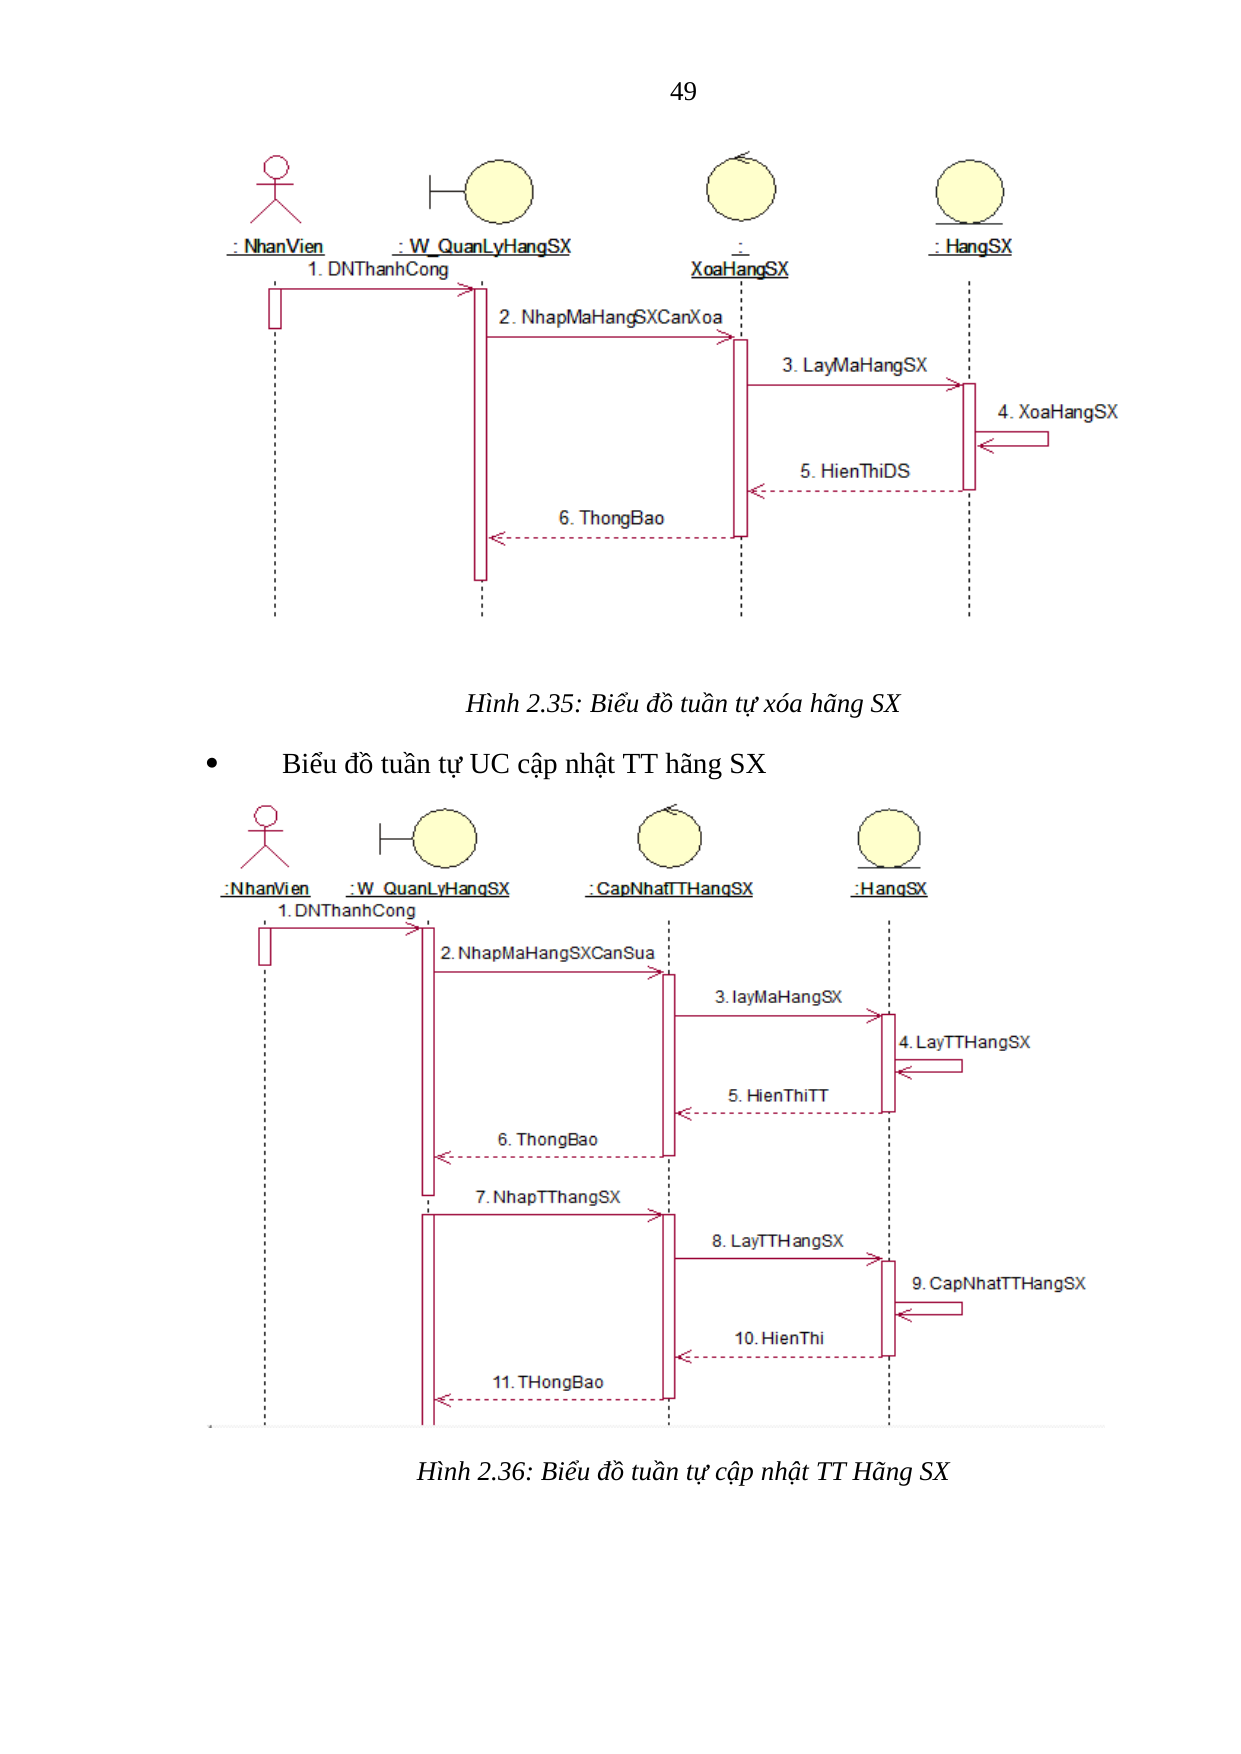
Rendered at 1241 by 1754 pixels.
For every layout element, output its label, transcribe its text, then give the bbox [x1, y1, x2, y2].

picture [206, 147, 1152, 659]
subtitle Hình 2.35: Biểu đồ tuần tự xóa hãng SX [244, 687, 1122, 718]
subtitle Hình 2.36: Biểu đồ tuần tự cập nhật TT Hãng SX [244, 1456, 1122, 1487]
list Biểu đồ tuần tự UC cập nhật TT hãng SX [207, 746, 1122, 779]
picture [206, 796, 1105, 1428]
